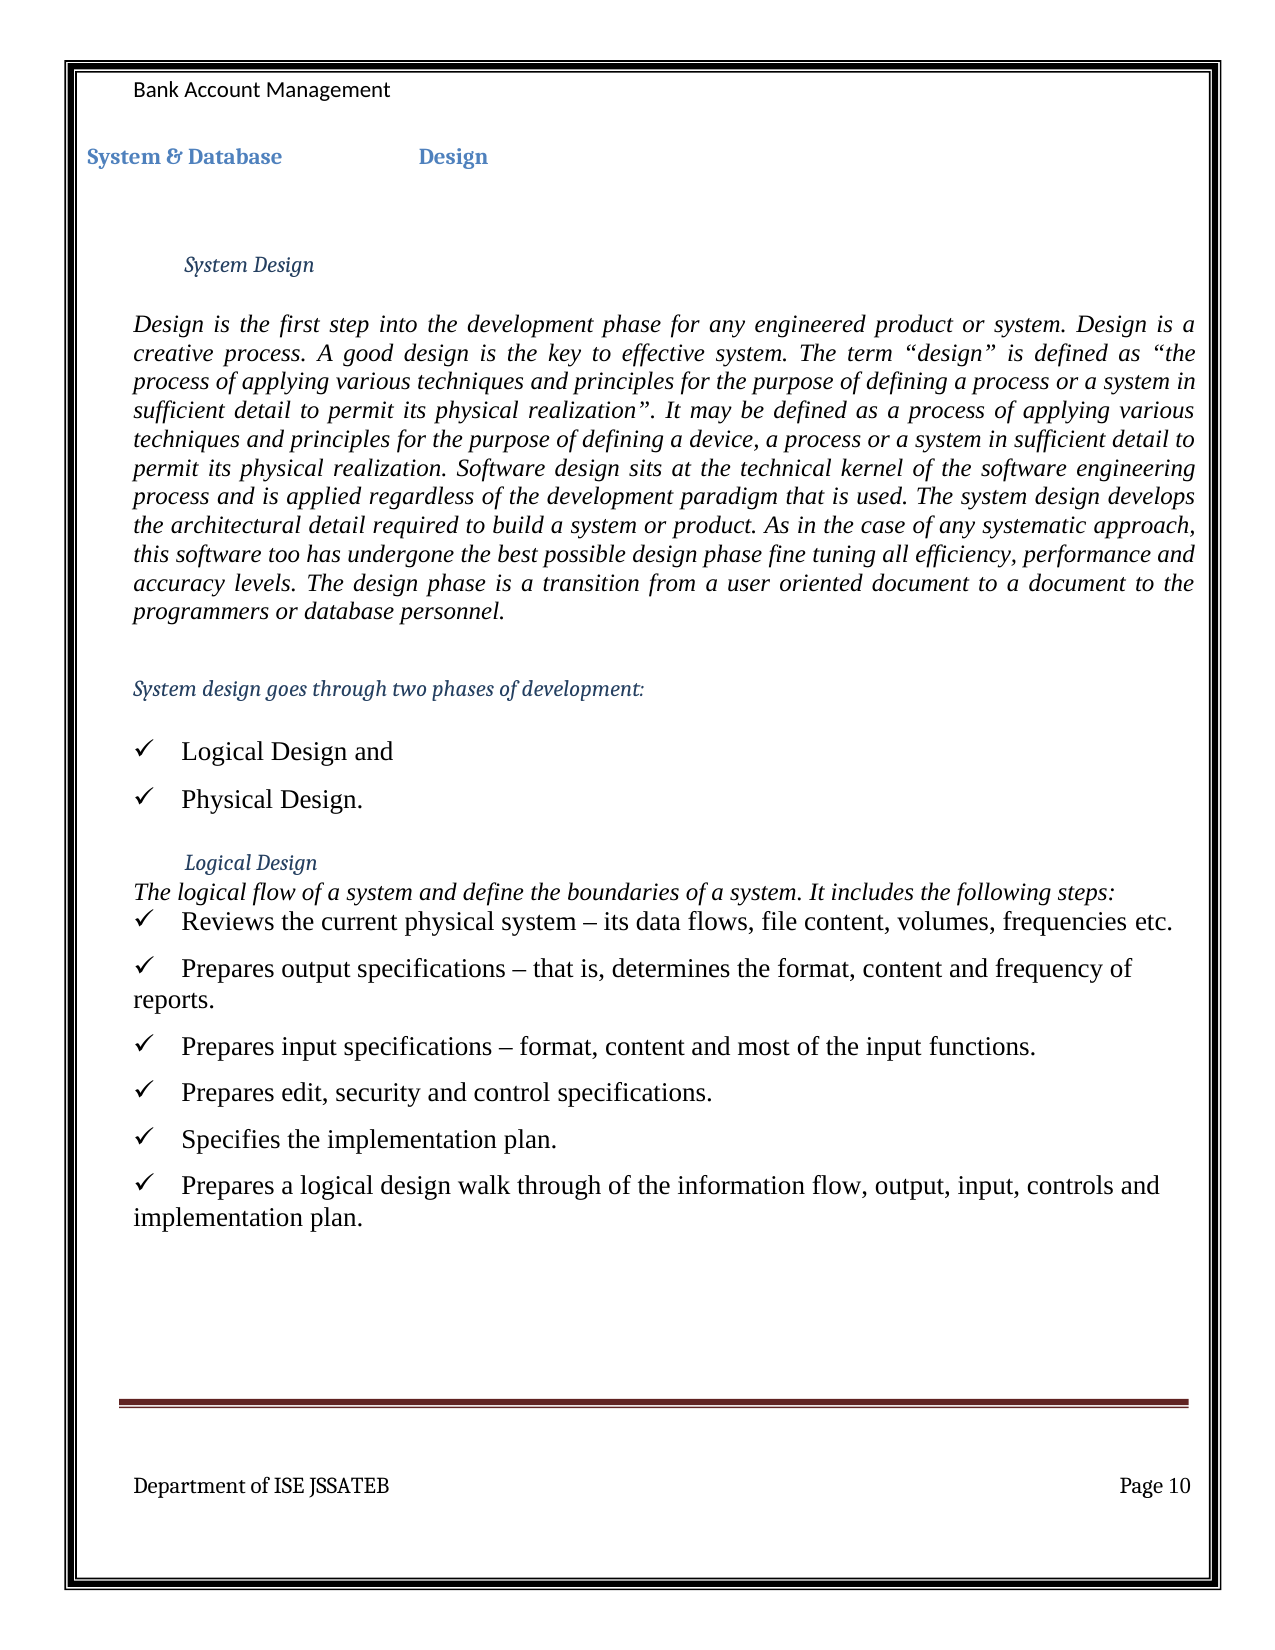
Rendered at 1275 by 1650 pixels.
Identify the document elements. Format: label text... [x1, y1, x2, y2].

list Physical Design. [133, 783, 1210, 814]
subtitle Logical Design [133, 843, 1210, 877]
subtitle System design goes through two phases of development: [133, 675, 1210, 702]
list Prepares output specifications – that is, determines the format, content and frequency of reports. [133, 952, 1196, 1014]
list Logical Design and [133, 735, 1210, 766]
text Design is the first step into the development phase for any engineered product or system. Design is a creative process. A good design is the key to effective system. The term “design” is defined as “the process of applying various techniques and principles for the purpose of defining a process or a system in sufficient detail to permit its physical realization”. It may be defined as a process of applying various techniques and principles for the purpose of defining a device, a process or a system in sufficient detail to permit its physical realization. Software design sits at the technical kernel of the software engineering process and is applied regardless of the development paradigm that is used. The system design develops the architectural detail required to build a system or product. As in the case of any systematic approach, this software too has undergone the best possible design phase fine tuning all efficiency, performance and accuracy levels. The design phase is a transition from a user oriented document to a document to the programmers or database personnel. [133, 309, 1197, 625]
list Prepares a logical design walk through of the information flow, output, input, controls and implementation plan. [133, 1169, 1197, 1232]
subtitle System & Database Design [87, 144, 339, 170]
list Specifies the implementation plan. [133, 1123, 1210, 1154]
list Prepares input specifications – format, content and most of the input functions. [133, 1029, 1210, 1061]
text The logical flow of a system and define the boundaries of a system. It includes the following steps: [133, 877, 1193, 905]
subtitle System & Database Design [418, 144, 1210, 170]
list Reviews the current physical system – its data flows, file content, volumes, frequencies etc. [133, 905, 1210, 936]
list Prepares edit, security and control specifications. [133, 1076, 1210, 1107]
subtitle System Design [133, 252, 1210, 278]
